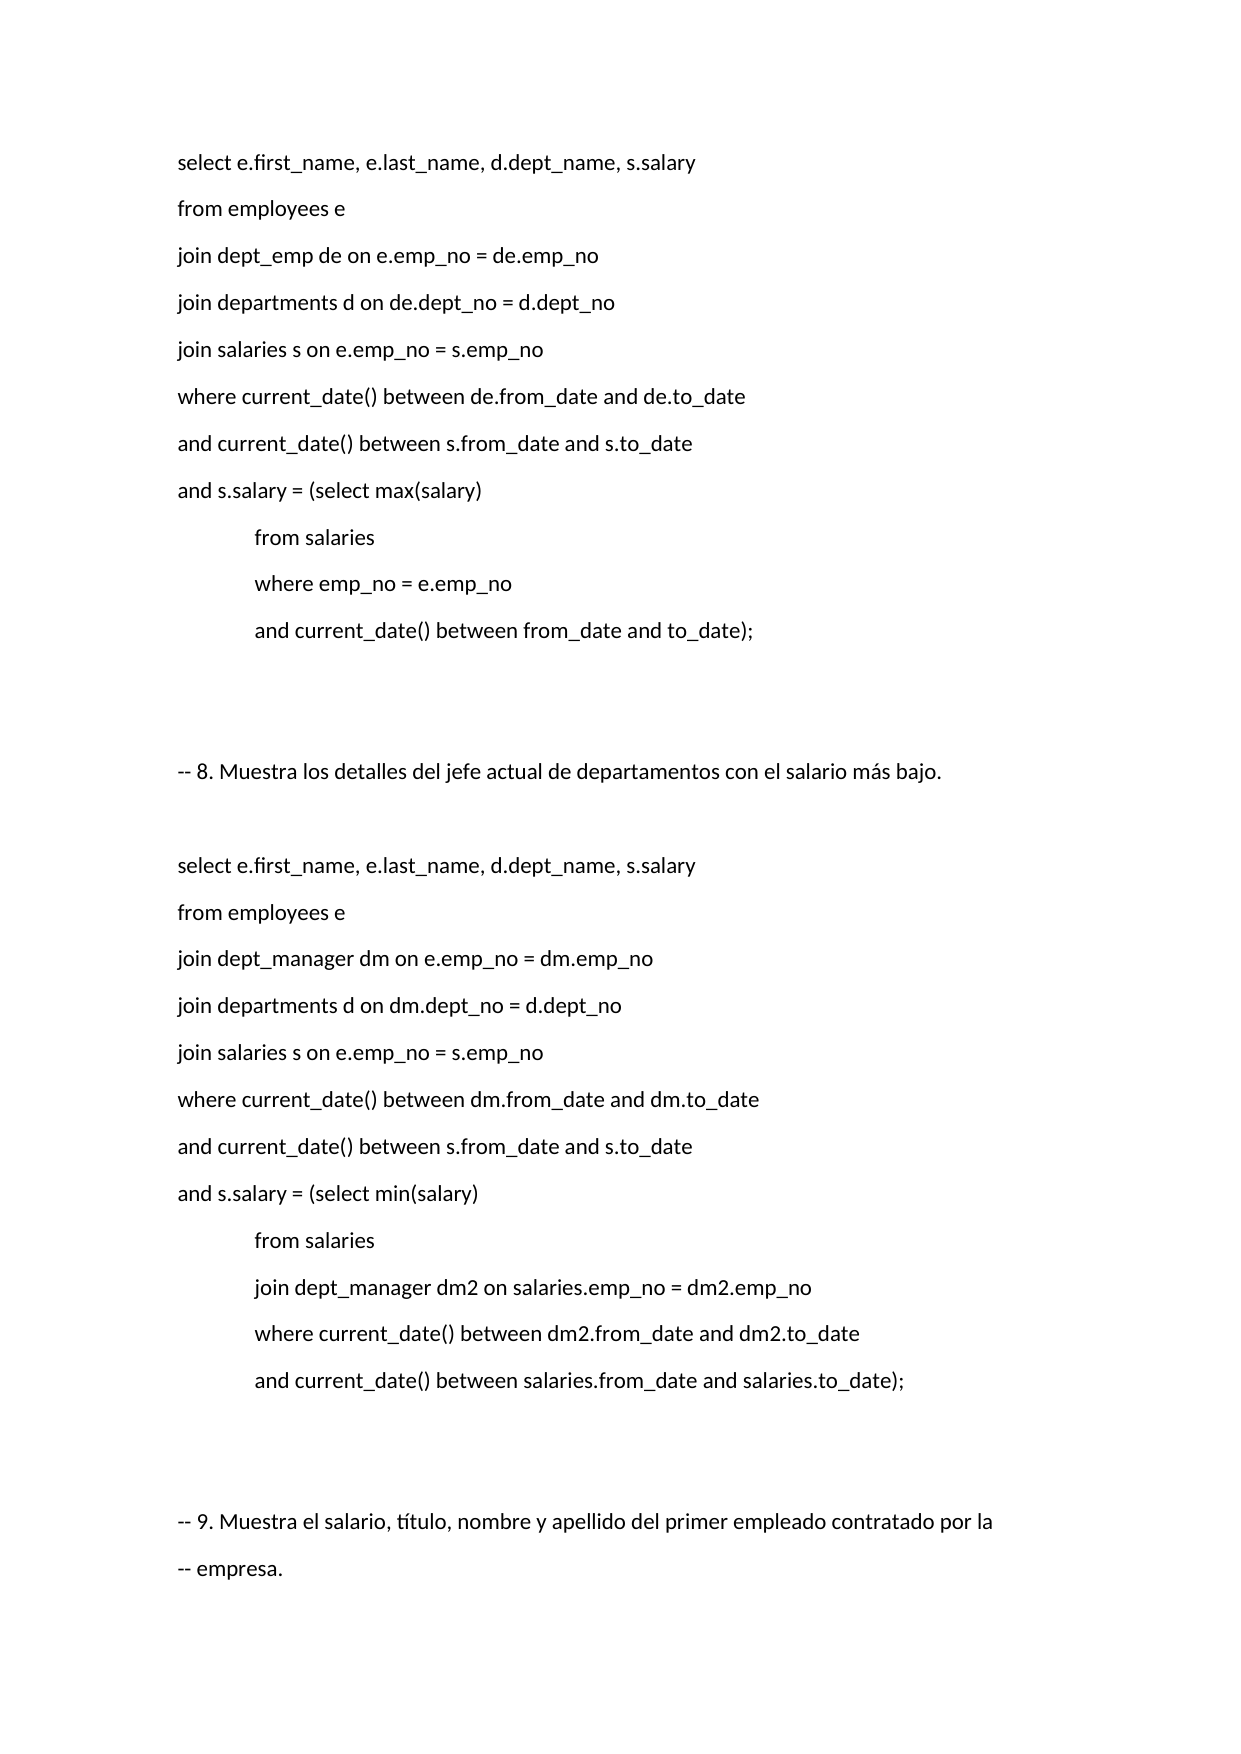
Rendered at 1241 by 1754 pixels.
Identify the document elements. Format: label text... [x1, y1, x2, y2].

text select e.first_name, e.last_name, d.dept_name, s.salary [177, 851, 1063, 879]
text from salaries [177, 523, 1063, 551]
text from employees e [177, 194, 1063, 222]
text join dept_manager dm on e.emp_no = dm.emp_no [177, 944, 1063, 972]
text and current_date() between s.from_date and s.to_date [177, 429, 1063, 457]
text -- 8. Muestra los detalles del jefe actual de departamentos con el salario más bajo. [177, 757, 1063, 785]
text join salaries s on e.emp_no = s.emp_no [177, 1038, 1063, 1066]
text join salaries s on e.emp_no = s.emp_no [177, 335, 1063, 363]
text and s.salary = (select max(salary) [177, 476, 1063, 504]
text join departments d on dm.dept_no = d.dept_no [177, 991, 1063, 1019]
text where current_date() between dm.from_date and dm.to_date [177, 1085, 1063, 1113]
text and current_date() between s.from_date and s.to_date [177, 1132, 1063, 1160]
text where emp_no = e.emp_no [177, 569, 1063, 597]
text join dept_manager dm2 on salaries.emp_no = dm2.emp_no [177, 1273, 1063, 1301]
text and current_date() between salaries.from_date and salaries.to_date); [177, 1366, 1063, 1394]
text join dept_emp de on e.emp_no = de.emp_no [177, 241, 1063, 269]
text join departments d on de.dept_no = d.dept_no [177, 288, 1063, 316]
text -- 9. Muestra el salario, título, nombre y apellido del primer empleado contratado por la [177, 1507, 1063, 1535]
text and current_date() between from_date and to_date); [177, 616, 1063, 644]
text where current_date() between dm2.from_date and dm2.to_date [177, 1319, 1063, 1347]
text from salaries [177, 1226, 1063, 1254]
text -- empresa. [177, 1554, 1063, 1582]
text select e.first_name, e.last_name, d.dept_name, s.salary [177, 148, 1063, 176]
text and s.salary = (select min(salary) [177, 1179, 1063, 1207]
text from employees e [177, 898, 1063, 926]
text where current_date() between de.from_date and de.to_date [177, 382, 1063, 410]
